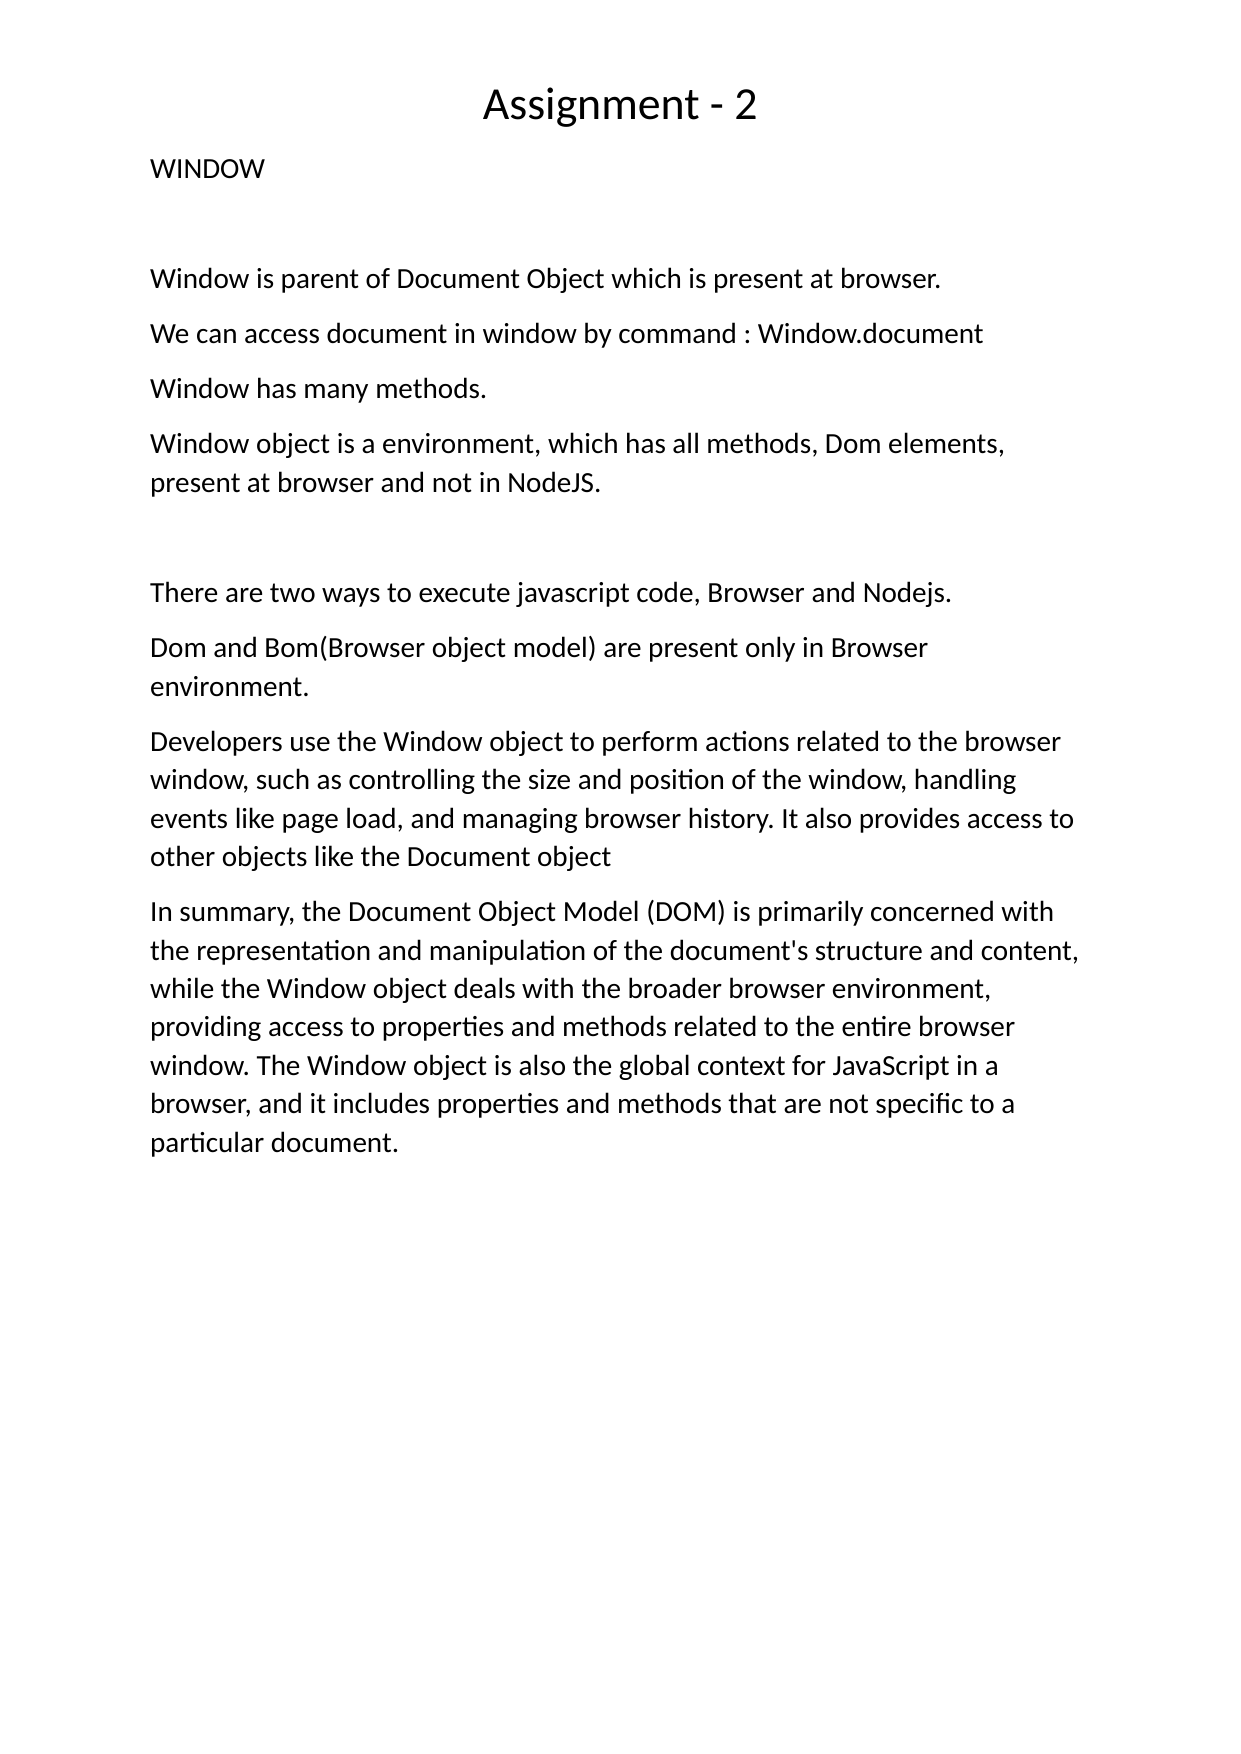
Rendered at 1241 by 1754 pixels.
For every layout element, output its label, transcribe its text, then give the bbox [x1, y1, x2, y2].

text Window object is a environment, which has all methods, Dom elements, present at browser and not in NodeJS. [150, 426, 1090, 499]
text In summary, the Document Object Model (DOM) is primarily concerned with the representation and manipulation of the document's structure and content, while the Window object deals with the broader browser environment, providing access to properties and methods related to the entire browser window. The Window object is also the global context for JavaScript in a browser, and it includes properties and methods that are not specific to a particular document. [150, 893, 1090, 1159]
text There are two ways to execute javascript code, Browser and Nodejs. [150, 574, 1090, 610]
text Window is parent of Document Object which is present at browser. [150, 260, 1090, 296]
text Developers use the Window object to perform actions related to the browser window, such as controlling the size and position of the window, handling events like page load, and managing browser history. It also provides access to other objects like the Document object [150, 723, 1090, 874]
text We can access document in window by command : Window.document [150, 315, 1090, 351]
text WINDOW [150, 150, 1090, 186]
text Dom and Bom(Browser object model) are present only in Browser environment. [150, 629, 1090, 703]
text Window has many methods. [150, 370, 1090, 406]
